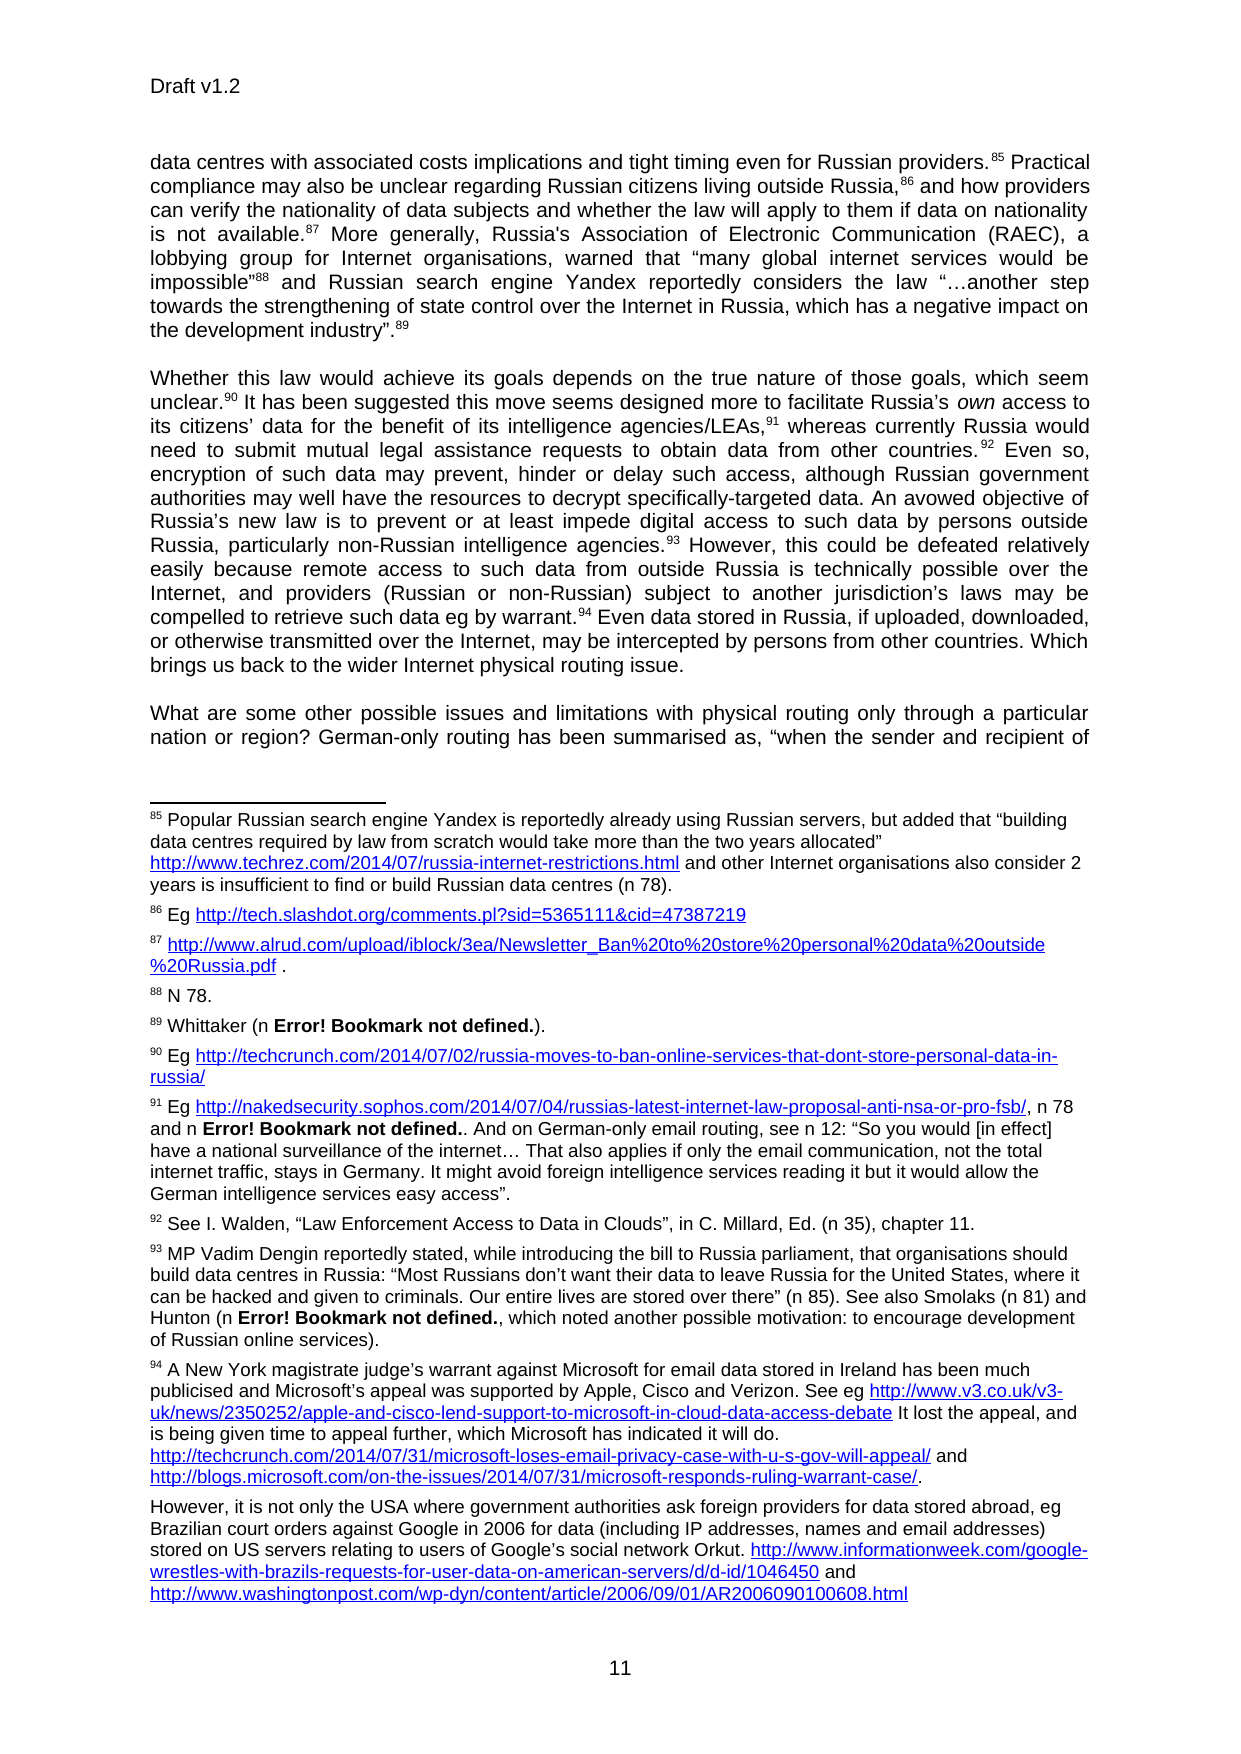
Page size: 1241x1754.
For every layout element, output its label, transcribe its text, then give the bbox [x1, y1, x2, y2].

text Whether this law would achieve its goals depends on the true nature of those goals, which seem unclear. It has been suggested this move seems designed more to facilitate Russia’s own access to its citizens’ data for the benefit of its intelligence agencies/LEAs, whereas currently Russia would need to submit mutual legal assistance requests to obtain data from other countries. Even so, encryption of such data may prevent, hinder or delay such access, although Russian government authorities may well have the resources to decrypt specifically-targeted data. An avowed objective of Russia’s new law is to prevent or at least impede digital access to such data by persons outside Russia, particularly non-Russian intelligence agencies. However, this could be defeated relatively easily because remote access to such data from outside Russia is technically possible over the Internet, and providers (Russian or non-Russian) subject to another jurisdiction’s laws may be compelled to retrieve such data eg by warrant. Even data stored in Russia, if uploaded, downloaded, or otherwise transmitted over the Internet, may be intercepted by persons from other countries. Which brings us back to the wider Internet physical routing issue. [150, 366, 1090, 677]
text What are some other possible issues and limitations with physical routing only through a particular nation or region? German-only routing has been summarised as, “when the sender and recipient of any Internet data are in Germany their data is not sent via another country, as it sometimes is today”, or EU-only routing as, “EU-wide statutory requirements that electronic transmissions between EU residents stay within the territory of the EU… that all data generated within the EU not be unnecessarily routed outside of the EU”. [150, 701, 1090, 749]
text Russia’s new law, amending its personal data protection law and taking effect from 1 September 2016, requires that “while collecting personal data, including by means of the internet, an operator should provide recording, systematization, storage and update of the Russian citizen’s personal data using databases located in the territory of the Russian Federation”, with certain exceptions eg “personal data processing for the purpose of implementation of an international agreement or related Russian law”. The locations of servers hosting such databases must be notified to Roskomnadzor (the Federal Supervision Agency for Information Technologies and Communications). Furthermore, non-compliant services may be added to a “blacklist” register of domain names, network addresses and webpage indexes maintained by Roskomnadzor, and Russian authorities are empowered to require restriction of public Internet access to such services. Effectively, the law will prohibit non-Russian cloud and other Internet service providers (including search engines, social networks, mobile app providers and web hosts) from providing online services that involve processing personal data of Russian citizens, including email addresses and emails, unless they create databases of such data on Russian-located servers, which would entail establishing data centres in Russia or using Russian data centres with associated costs implications and tight timing even for Russian providers. Practical compliance may also be unclear regarding Russian citizens living outside Russia, and how providers can verify the nationality of data subjects and whether the law will apply to them if data on nationality is not available. More generally, Russia's Association of Electronic Communication (RAEC), a lobbying group for Internet organisations, warned that “many global internet services would be impossible” and Russian search engine Yandex reportedly considers the law “…another step towards the strengthening of state control over the Internet in Russia, which has a negative impact on the development industry”. [150, 150, 1090, 342]
